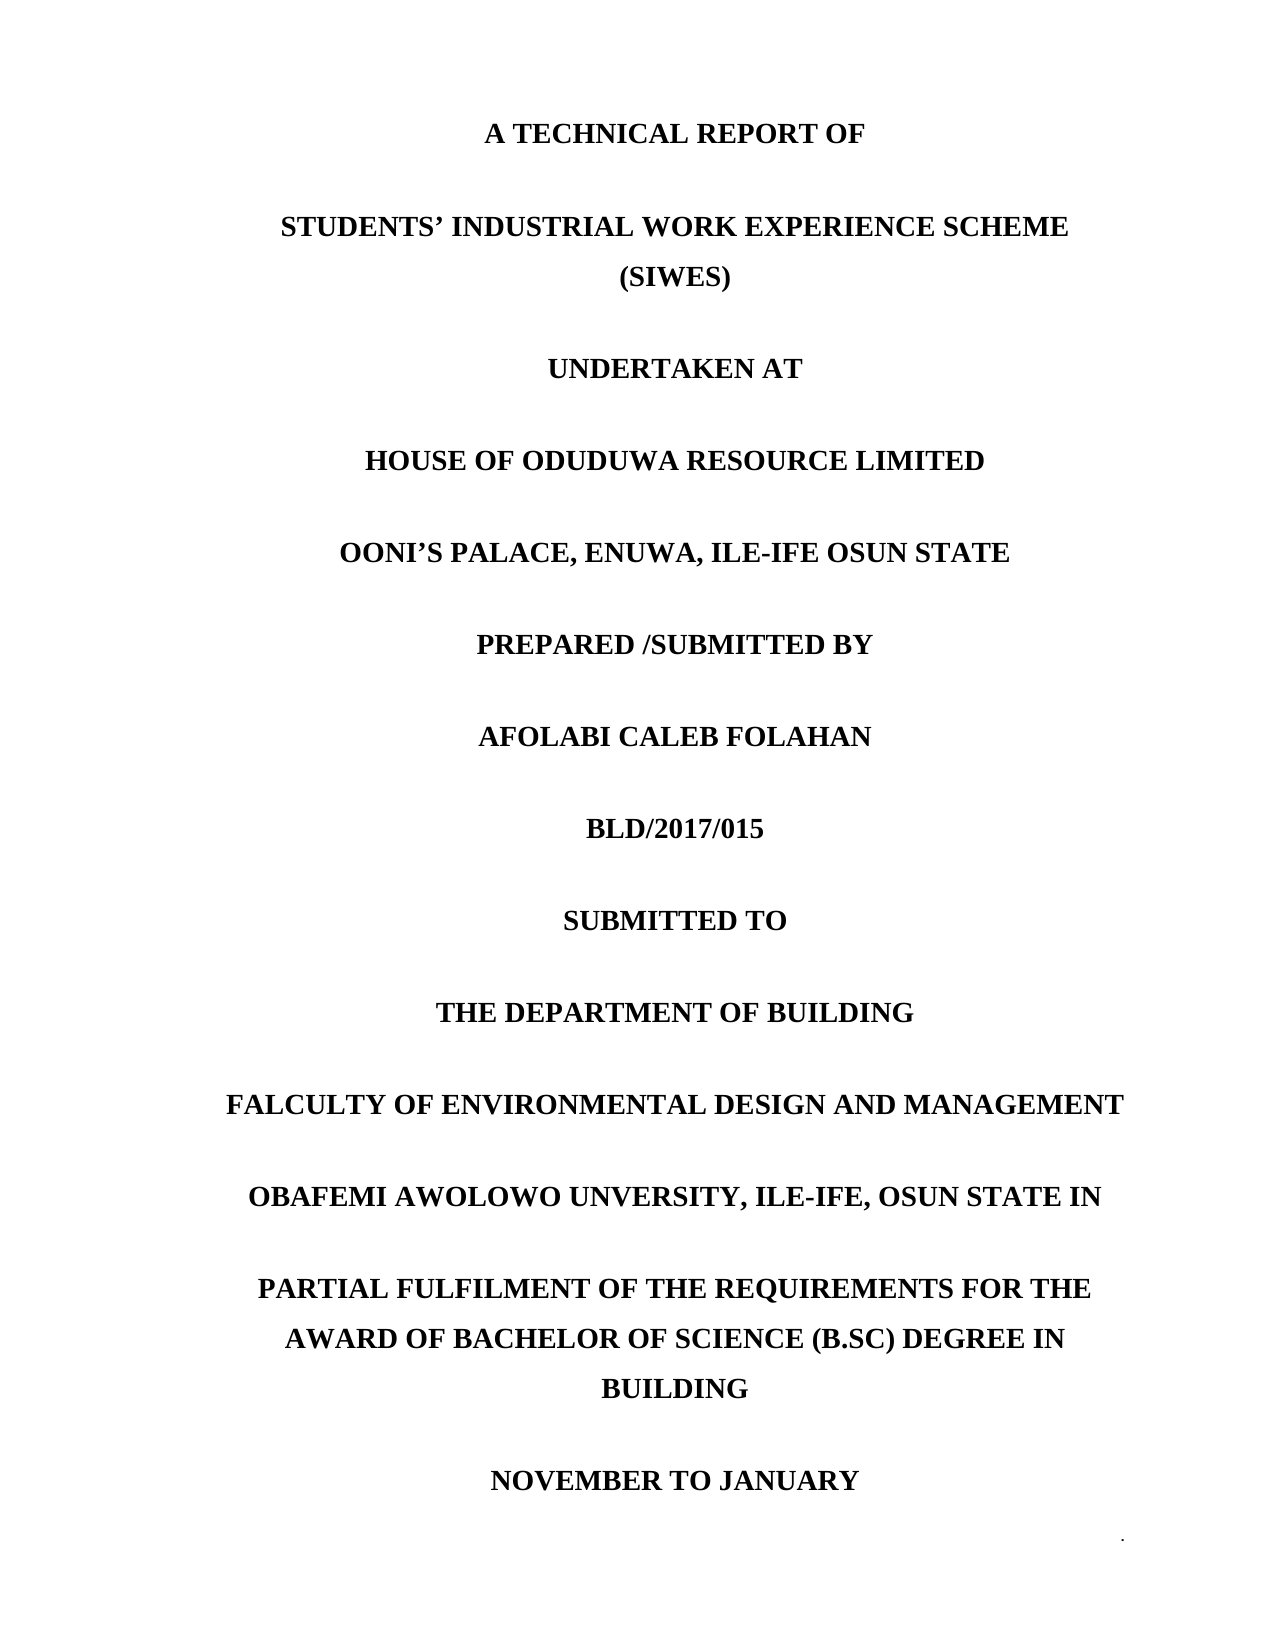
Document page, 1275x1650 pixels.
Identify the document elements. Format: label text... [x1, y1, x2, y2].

subtitle STUDENTS’ INDUSTRIAL WORK EXPERIENCE SCHEME (SIWES) [225, 209, 1125, 292]
subtitle OBAFEMI AWOLOWO UNVERSITY, ILE-IFE, OSUN STATE IN [225, 1179, 1125, 1212]
subtitle OONI’S PALACE, ENUWA, ILE-IFE OSUN STATE [225, 535, 1125, 568]
subtitle UNDERTAKEN AT [225, 351, 1125, 384]
subtitle BLD/2017/015 [225, 811, 1125, 844]
subtitle THE DEPARTMENT OF BUILDING [225, 995, 1125, 1028]
subtitle NOVEMBER TO JANUARY [225, 1463, 1125, 1497]
subtitle HOUSE OF ODUDUWA RESOURCE LIMITED [225, 443, 1125, 476]
subtitle FALCULTY OF ENVIRONMENTAL DESIGN AND MANAGEMENT [225, 1087, 1125, 1120]
subtitle PREPARED /SUBMITTED BY [225, 627, 1125, 660]
subtitle AFOLABI CALEB FOLAHAN [225, 719, 1125, 752]
subtitle PARTIAL FULFILMENT OF THE REQUIREMENTS FOR THE AWARD OF BACHELOR OF SCIENCE (B.SC) DEGREE IN BUILDING [225, 1271, 1125, 1405]
subtitle SUBMITTED TO [225, 903, 1125, 936]
subtitle A TECHNICAL REPORT OF [225, 117, 1125, 150]
